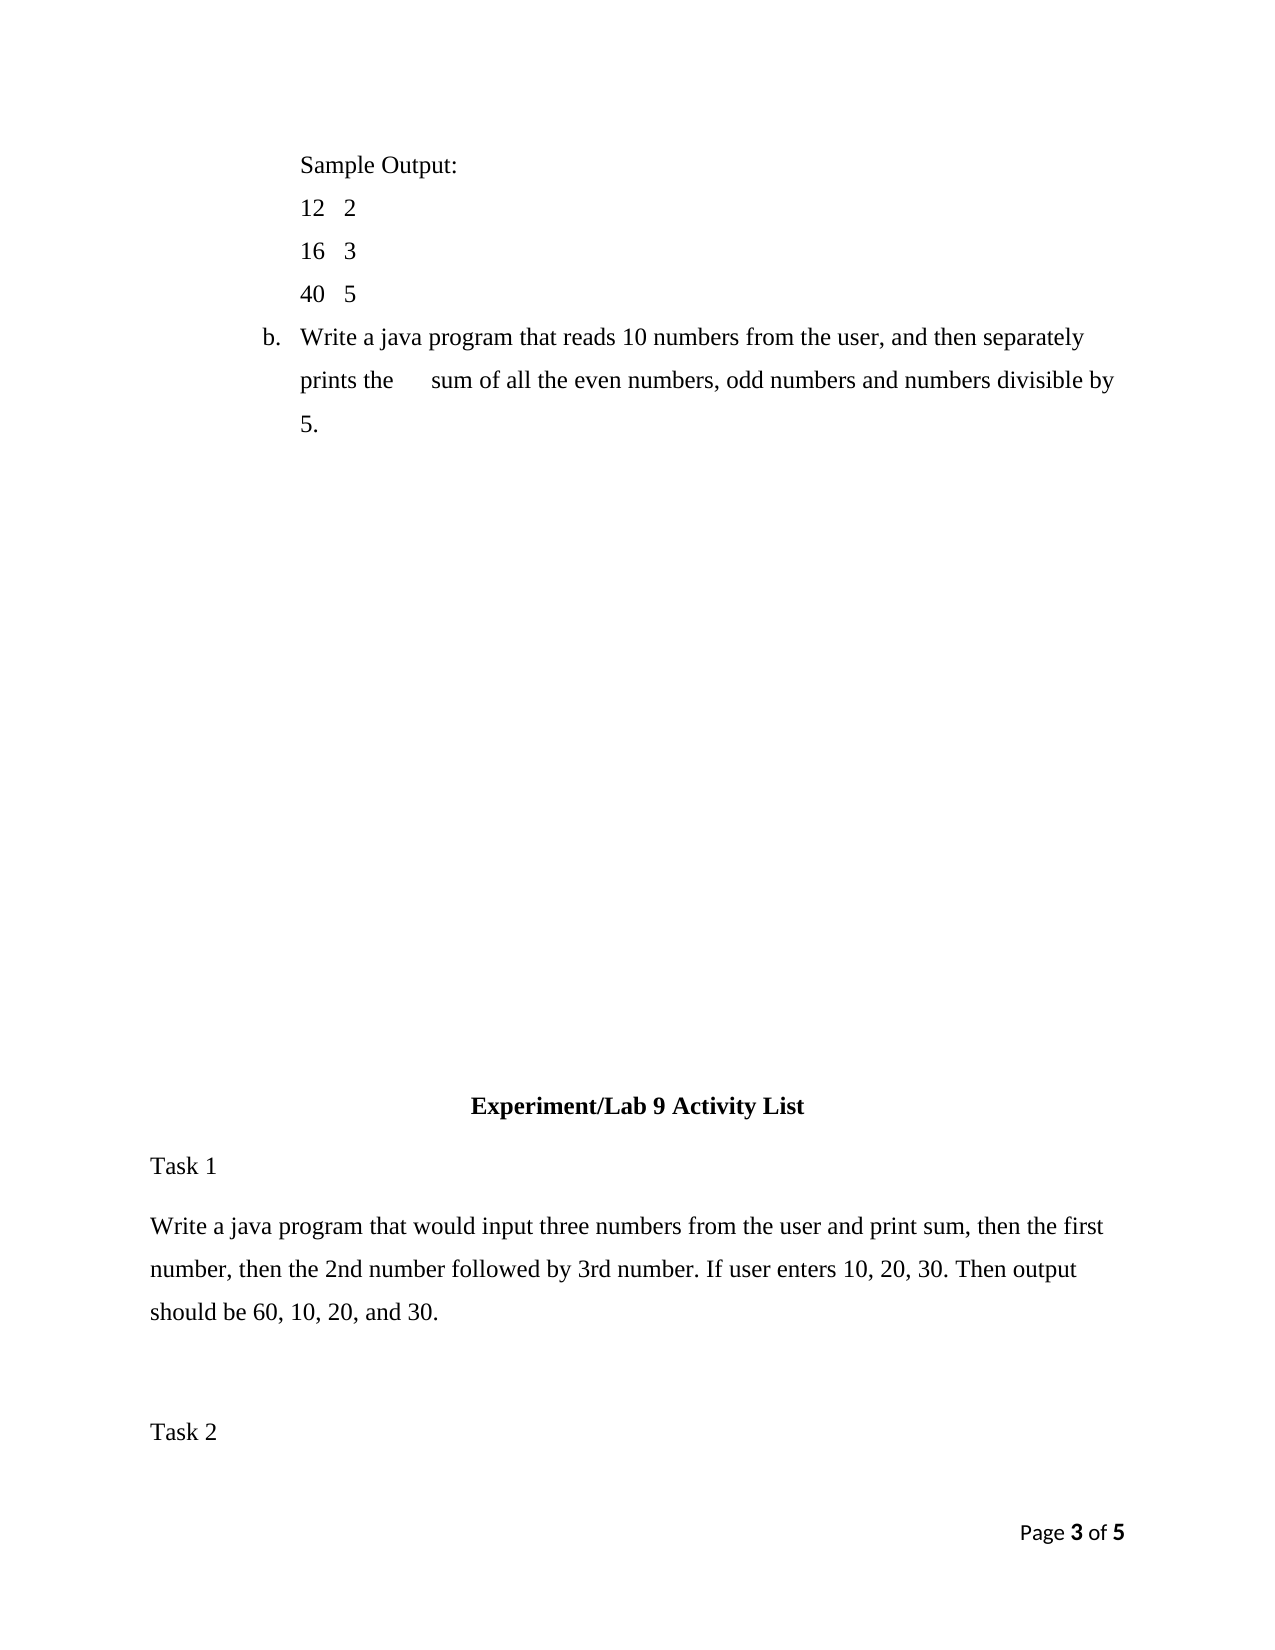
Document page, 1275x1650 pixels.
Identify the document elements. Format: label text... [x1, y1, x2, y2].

text Write a java program that would input three numbers from the user and print sum, then the first number, then the 2nd number followed by 3rd number. If user enters 10, 20, 30. Then output should be 60, 10, 20, and 30. [150, 1211, 1125, 1326]
list Write a java program that reads 10 numbers from the user, and then separately prints the sum of all the even numbers, odd numbers and numbers divisible by 5. [262, 322, 1125, 437]
text Experiment/Lab 9 Activity List [150, 1091, 1125, 1120]
list 40 5 [300, 279, 1125, 308]
list 16 3 [300, 236, 1125, 265]
list 12 2 [300, 193, 1125, 222]
text Task 1 [150, 1151, 1125, 1180]
list Sample Output: [300, 150, 1125, 179]
text Task 2 [150, 1417, 1125, 1446]
